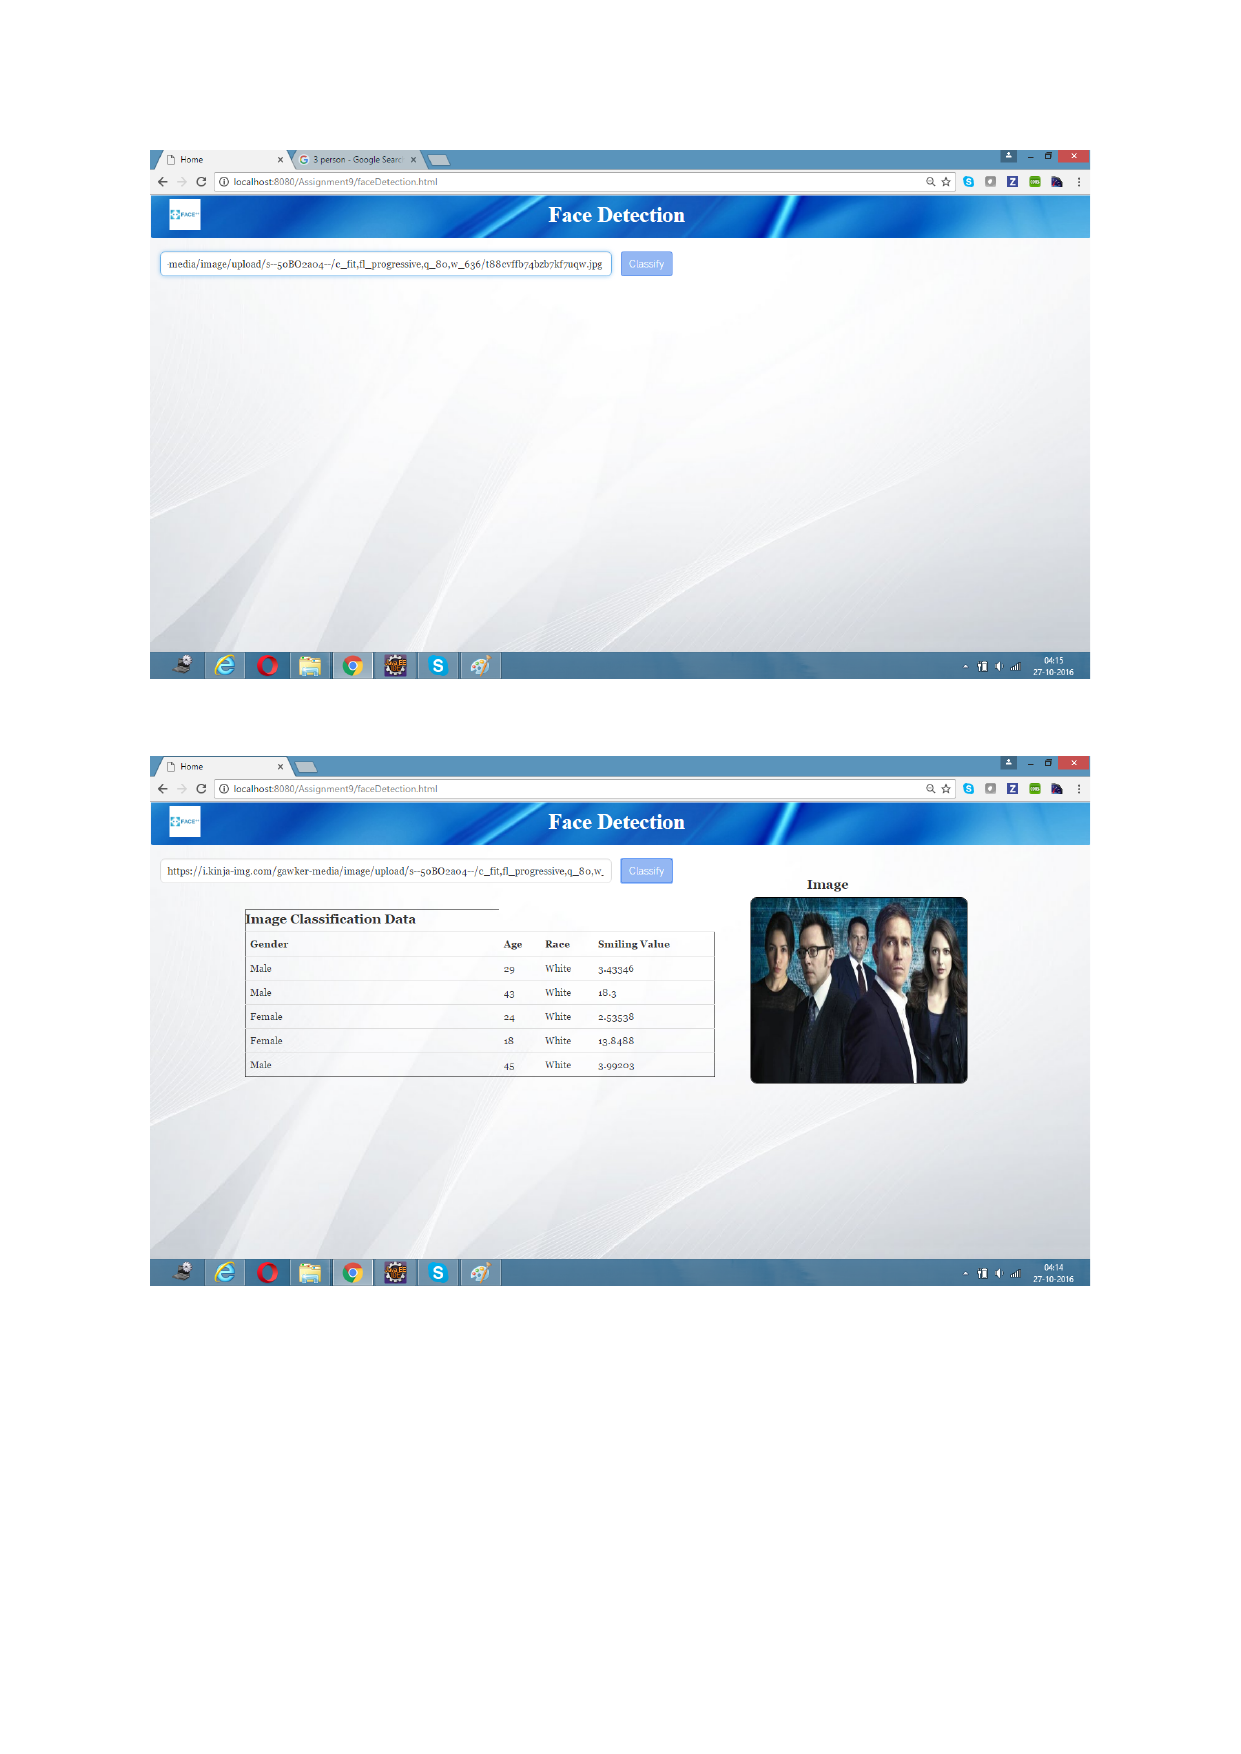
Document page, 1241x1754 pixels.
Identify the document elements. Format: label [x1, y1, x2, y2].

picture [150, 150, 1091, 679]
picture [150, 756, 1091, 1286]
